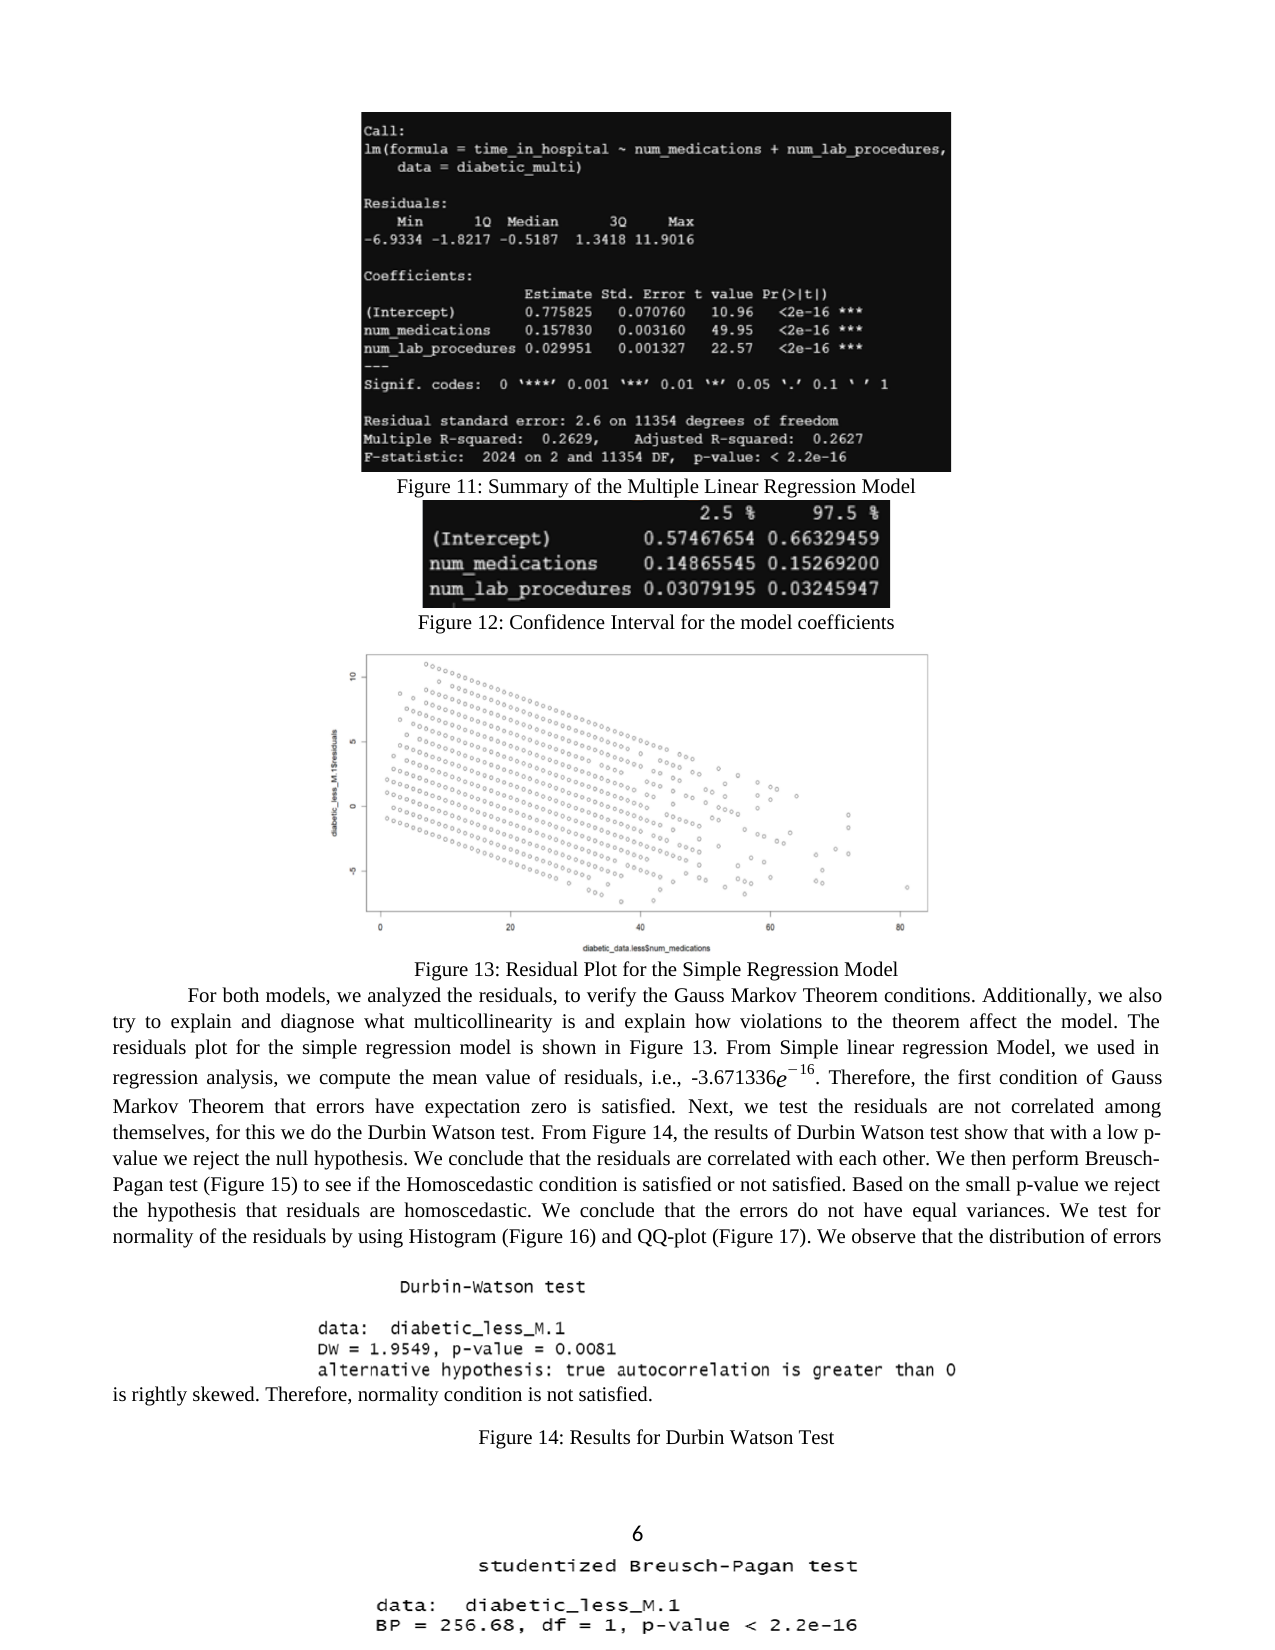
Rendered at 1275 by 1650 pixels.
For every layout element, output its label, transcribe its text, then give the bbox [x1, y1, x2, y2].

picture [369, 1556, 868, 1637]
picture [422, 500, 891, 608]
picture [316, 1273, 959, 1382]
picture [361, 112, 952, 472]
list Figure 11: Summary of the Multiple Linear Regression Model [150, 474, 1162, 498]
list Figure 12: Confidence Interval for the model coefficients [150, 609, 1162, 634]
picture [329, 640, 930, 954]
list Figure 14: Results for Durbin Watson Test [150, 1424, 1162, 1449]
text For both models, we analyzed the residuals, to verify the Gauss Markov Theorem conditions. Additionally, we also try to explain and diagnose what multicollinearity is and explain how violations to the theorem affect the model. The residuals plot for the simple regression model is shown in Figure 13. From Simple linear regression Model, we used in regression analysis, we compute the mean value of residuals, i.e., -3.671336. Therefore, the first condition of Gauss Markov Theorem that errors have expectation zero is satisfied. Next, we test the residuals are not correlated among themselves, for this we do the Durbin Watson test. From Figure 14, the results of Durbin Watson test show that with a low p-value we reject the null hypothesis. We conclude that the residuals are correlated with each other. We then perform Breusch-Pagan test (Figure 15) to see if the Homoscedastic condition is satisfied or not satisfied. Based on the small p-value we reject the hypothesis that residuals are homoscedastic. We conclude that the errors do not have equal variances. We test for normality of the residuals by using Histogram (Figure 16) and QQ-plot (Figure 17). We observe that the distribution of errors is rightly skewed. Therefore, normality condition is not satisfied.​ [112, 983, 1162, 1406]
